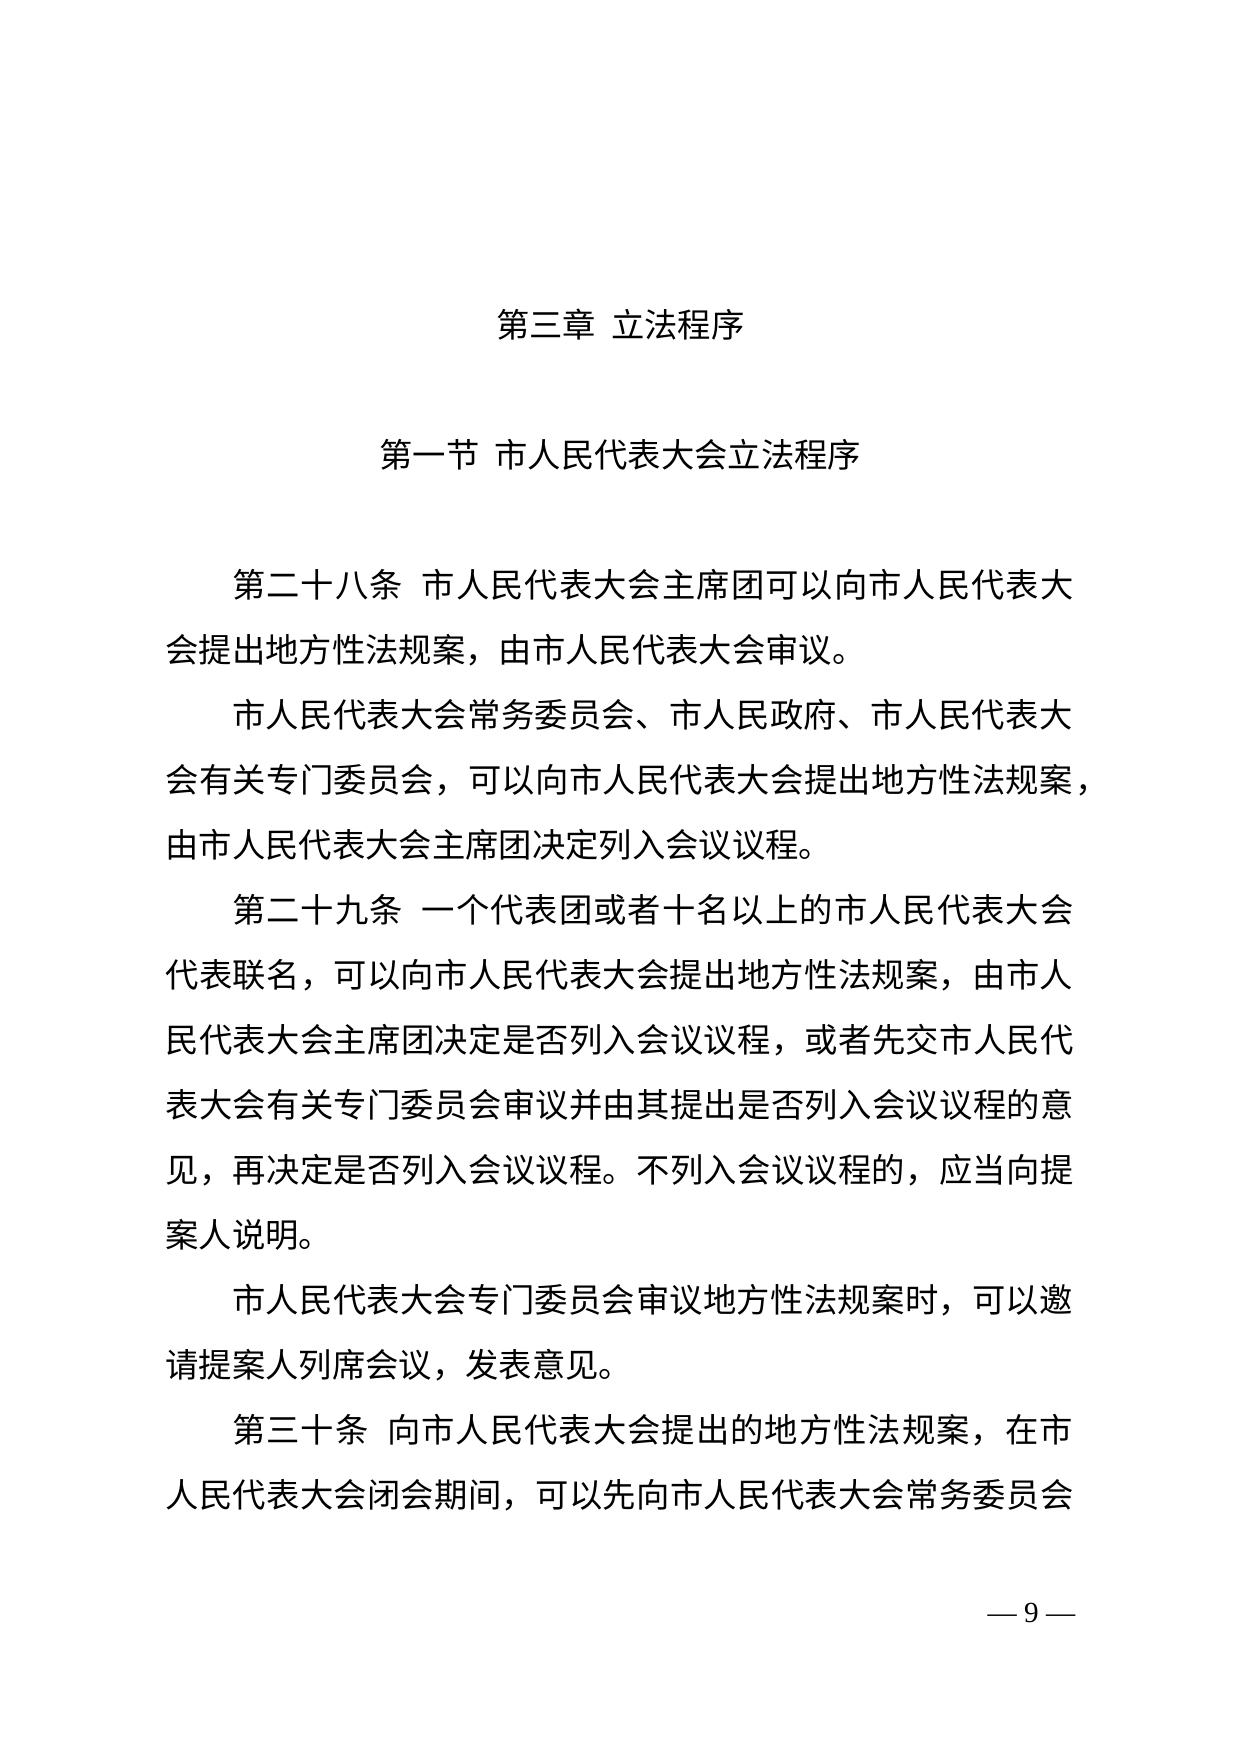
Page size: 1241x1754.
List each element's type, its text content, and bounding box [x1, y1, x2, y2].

text 第三章 立法程序 [165, 291, 1075, 356]
text 市人民代表大会专门委员会审议地方性法规案时，可以邀请提案人列席会议，发表意见。 [165, 1266, 1075, 1396]
text 第二十八条 市人民代表大会主席团可以向市人民代表大会提出地方性法规案，由市人民代表大会审议。 [165, 551, 1075, 681]
text 市人民代表大会常务委员会、市人民政府、市人民代表大会有关专门委员会，可以向市人民代表大会提出地方性法规案，由市人民代表大会主席团决定列入会议议程。 [165, 681, 1075, 876]
text 第二十九条 一个代表团或者十名以上的市人民代表大会代表联名，可以向市人民代表大会提出地方性法规案，由市人民代表大会主席团决定是否列入会议议程，或者先交市人民代表大会有关专门委员会审议并由其提出是否列入会议议程的意见，再决定是否列入会议议程。不列入会议议程的，应当向提案人说明。 [165, 876, 1075, 1266]
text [165, 1396, 1075, 1526]
text 第一节 市人民代表大会立法程序 [165, 421, 1075, 486]
